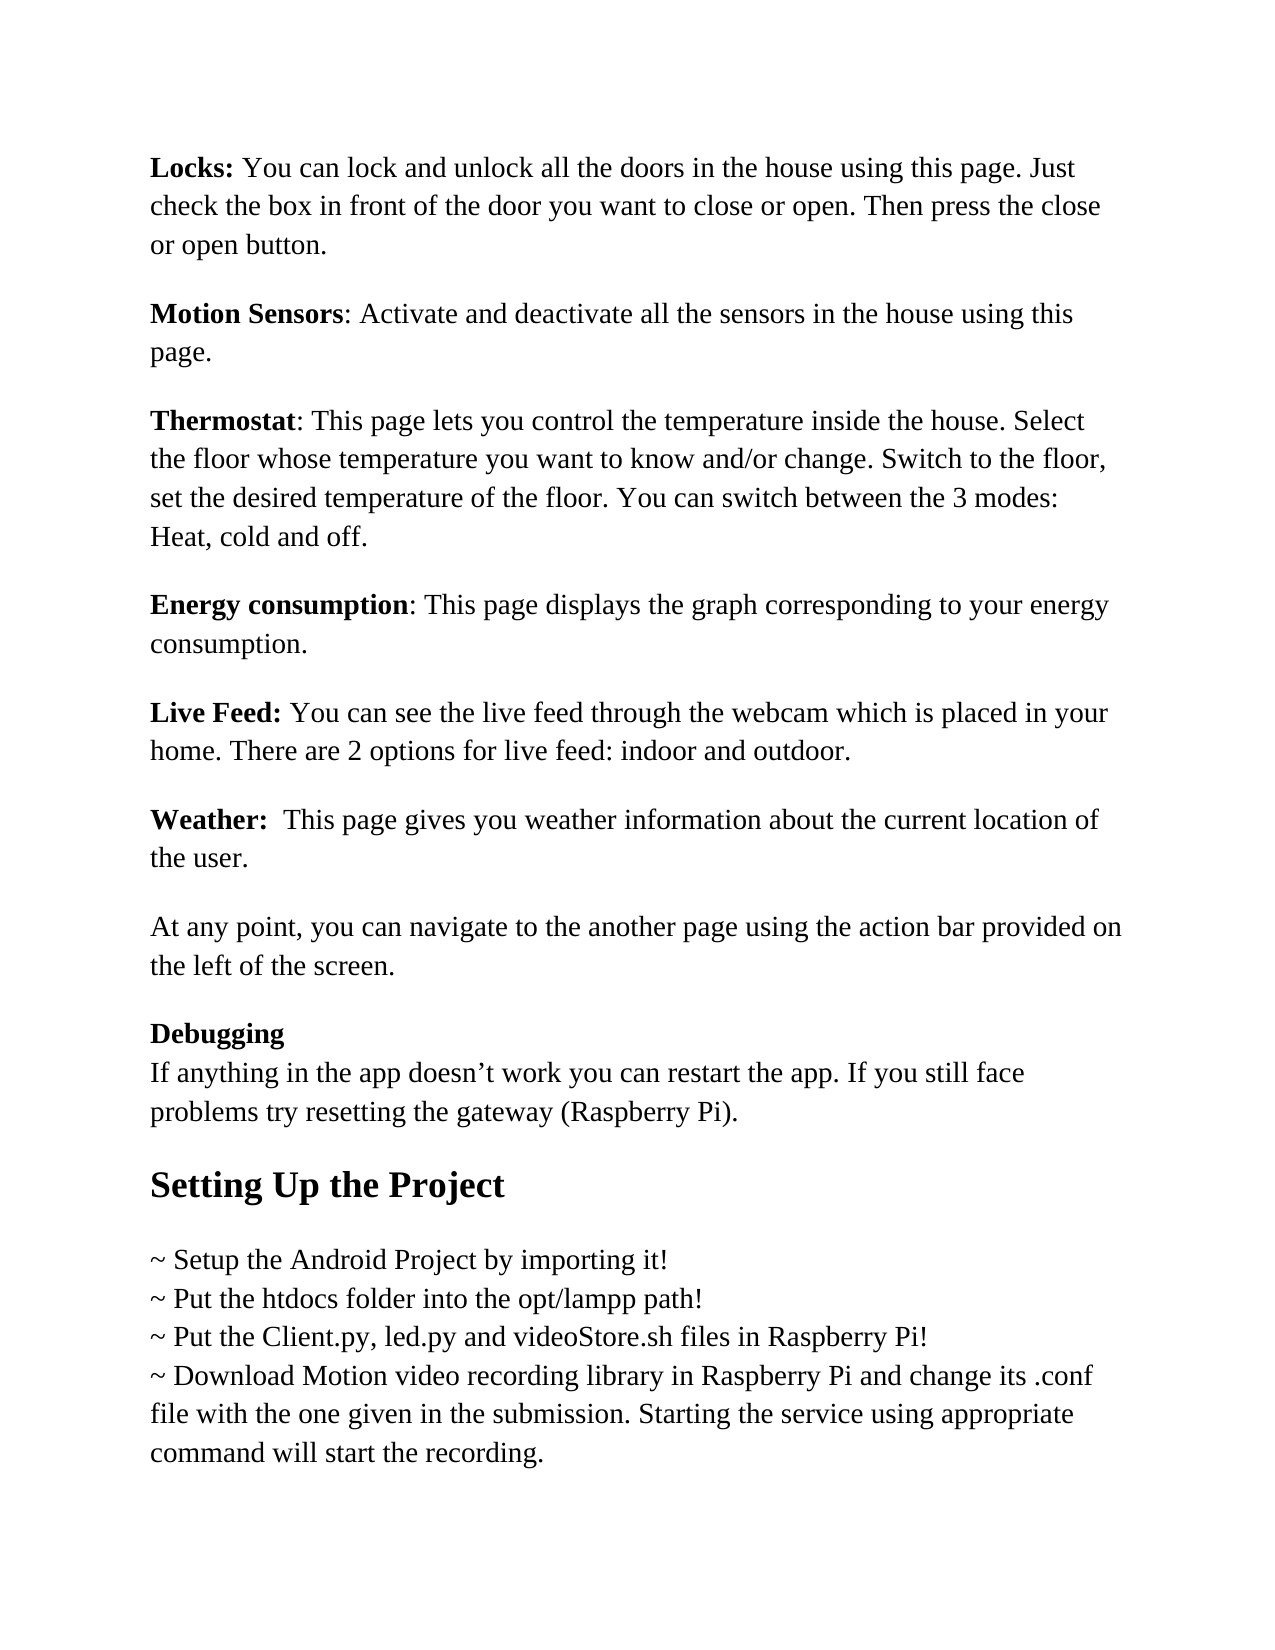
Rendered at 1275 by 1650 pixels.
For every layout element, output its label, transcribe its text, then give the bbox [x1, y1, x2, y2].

text Thermostat: This page lets you control the temperature inside the house. Select the floor whose temperature you want to know and/or change. Switch to the floor, set the desired temperature of the floor. You can switch between the 3 modes: Heat, cold and off. [150, 403, 1125, 552]
text Live Feed: You can see the live feed through the webcam which is placed in your home. There are 2 options for live feed: indoor and outdoor. [150, 695, 1125, 767]
text Debugging [150, 1017, 1125, 1050]
text ~ Put the htdocs folder into the opt/lampp path! [150, 1281, 1125, 1314]
text ~ Download Motion video recording library in Raspberry Pi and change its .conf file with the one given in the submission. Starting the service using appropriate command will start the recording. [150, 1358, 1125, 1468]
text Energy consumption: This page displays the graph corresponding to your energy consumption. [150, 587, 1125, 659]
text If anything in the app doesn’t work you can restart the app. If you still face problems try resetting the gateway (Raspberry Pi). [150, 1055, 1125, 1127]
text ~ Put the Client.py, led.py and videoStore.sh files in Raspberry Pi! [150, 1319, 1125, 1353]
text Locks: You can lock and unlock all the doors in the house using this page. Just check the box in front of the door you want to close or open. Then press the close or open button. [150, 150, 1125, 261]
text Weather: This page gives you weather information about the current location of the user. [150, 802, 1125, 874]
text ~ Setup the Android Project by importing it! [150, 1242, 1125, 1276]
text Motion Sensors: Activate and deactivate all the sensors in the house using this page. [150, 296, 1125, 368]
text At any point, you can navigate to the another page using the action bar provided on the left of the screen. [150, 909, 1125, 981]
text Setting Up the Project [150, 1162, 1125, 1206]
